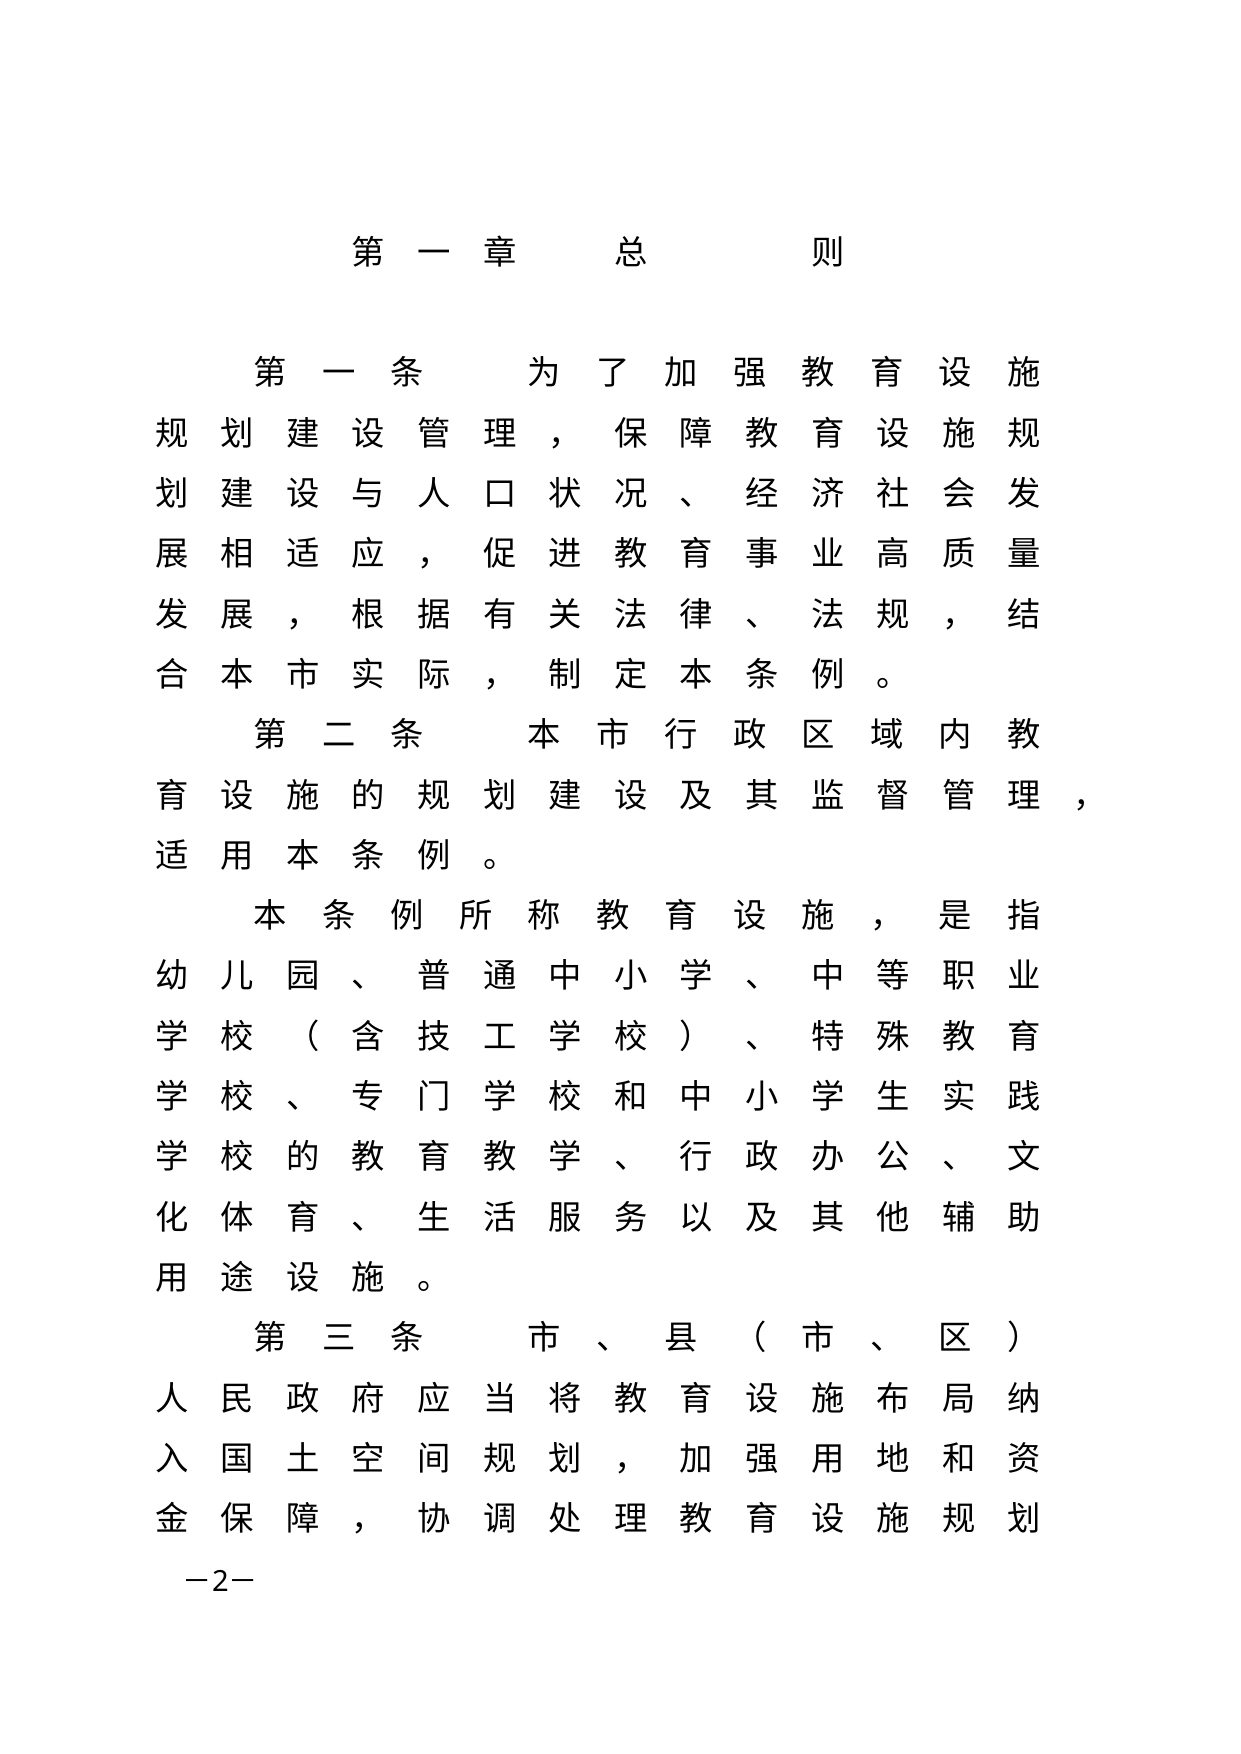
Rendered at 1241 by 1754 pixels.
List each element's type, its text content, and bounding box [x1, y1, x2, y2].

text 第二条 本市行政区域内教育设施的规划建设及其监督管理，适用本条例。 [155, 702, 1073, 883]
text 第三条 市、县（市、区）人民政府应当将教育设施布局纳入国土空间规划，加强用地和资金保障，协调处理教育设施规划建设重大问题。 [155, 1305, 1073, 1546]
text 第一条 为了加强教育设施规划建设管理，保障教育设施规划建设与人口状况、经济社会发展相适应，促进教育事业高质量发展，根据有关法律、法规，结合本市实际，制定本条例。 [155, 340, 1073, 702]
text 本条例所称教育设施，是指幼儿园、普通中小学、中等职业学校（含技工学校）、特殊教育学校、专门学校和中小学生实践学校的教育教学、行政办公、文化体育、生活服务以及其他辅助用途设施。 [155, 883, 1073, 1305]
text 第一章 总 则 [155, 219, 1073, 280]
